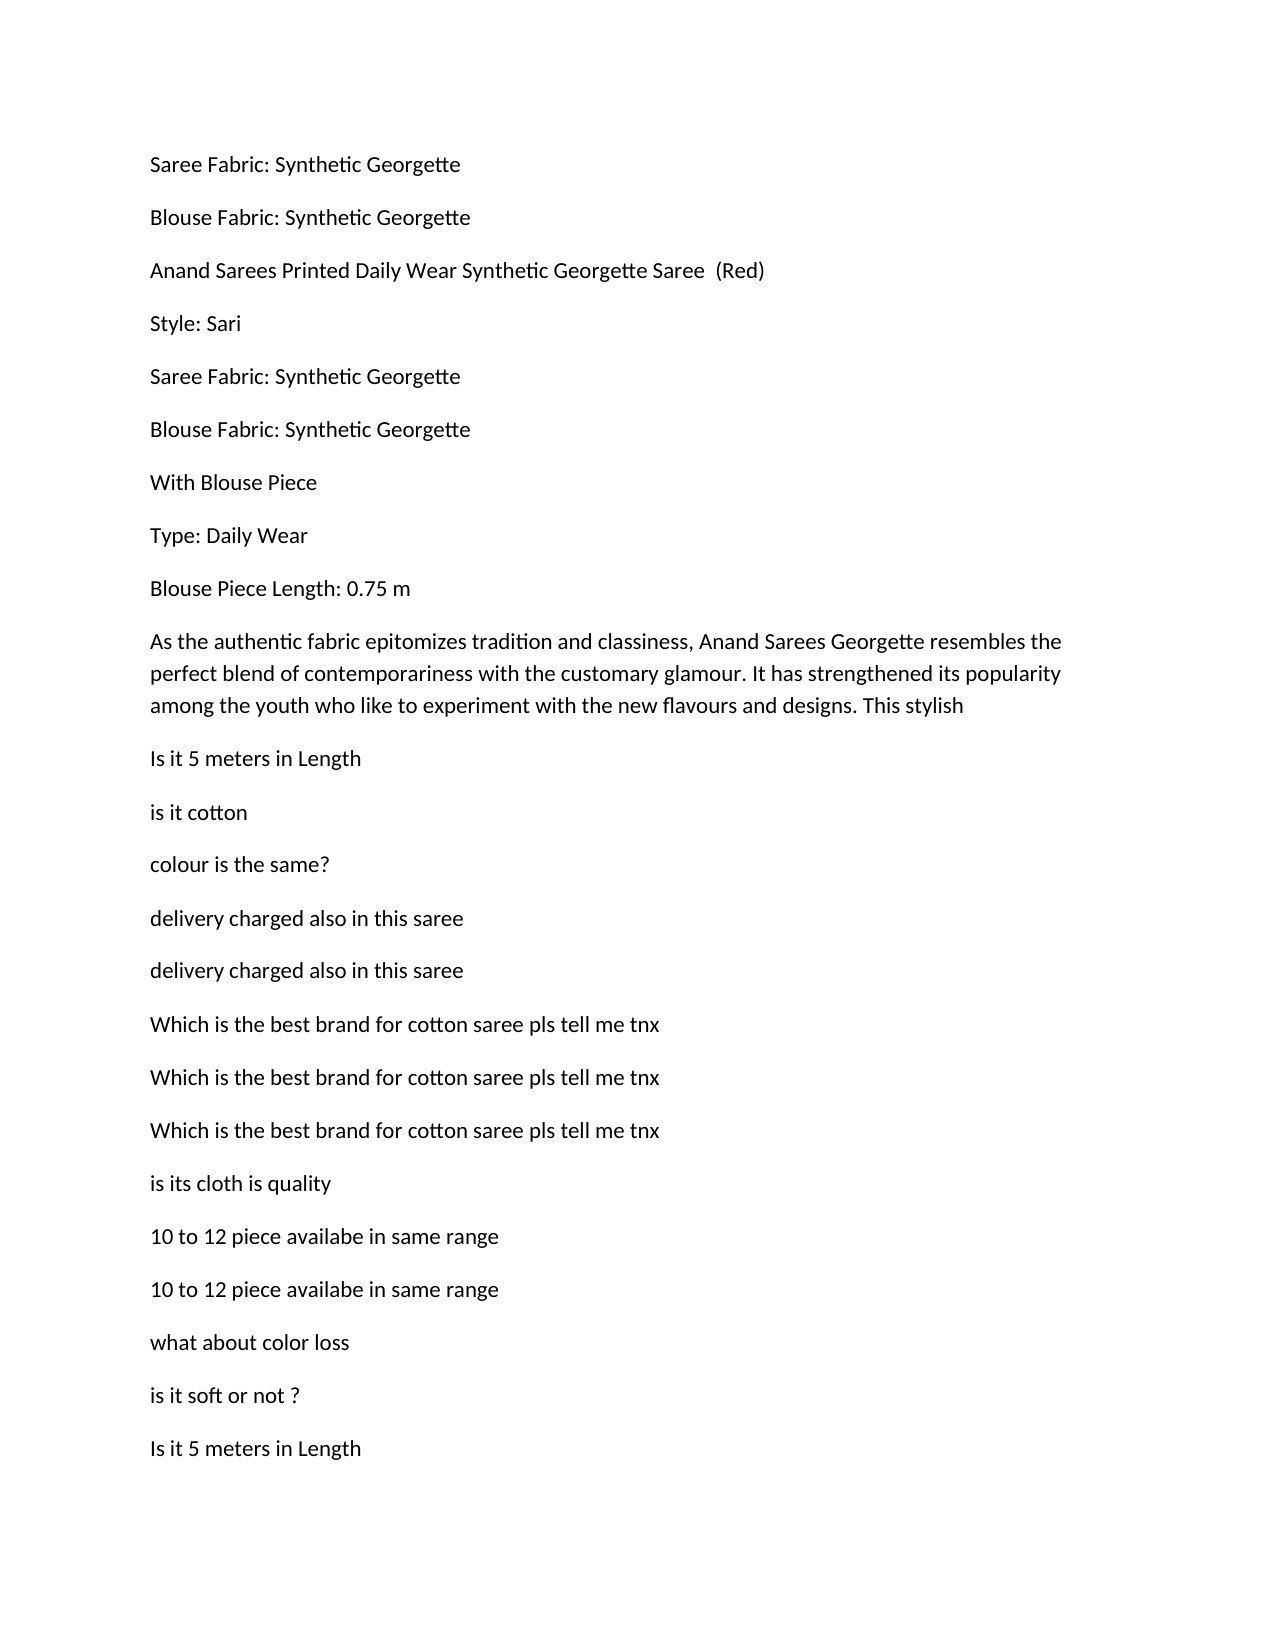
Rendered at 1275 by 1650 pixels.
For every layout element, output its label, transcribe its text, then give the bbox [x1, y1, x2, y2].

text is its cloth is quality [150, 1169, 1125, 1197]
text Blouse Fabric: Synthetic Georgette [150, 203, 1125, 231]
text is it cotton [150, 798, 1125, 826]
text colour is the same? [150, 851, 1125, 879]
text Which is the best brand for cotton saree pls tell me tnx [150, 1010, 1125, 1038]
text delivery charged also in this saree [150, 957, 1125, 985]
text what about color loss [150, 1328, 1125, 1356]
text Which is the best brand for cotton saree pls tell me tnx [150, 1116, 1125, 1144]
text As the authentic fabric epitomizes tradition and classiness, Anand Sarees Georgette resembles the perfect blend of contemporariness with the customary glamour. It has strengthened its popularity among the youth who like to experiment with the new flavours and designs. This stylish [150, 627, 1125, 719]
text Blouse Fabric: Synthetic Georgette [150, 415, 1125, 443]
text Blouse Piece Length: 0.75 m [150, 574, 1125, 602]
text With Blouse Piece [150, 468, 1125, 496]
text Type: Daily Wear [150, 521, 1125, 549]
text 10 to 12 piece availabe in same range [150, 1275, 1125, 1303]
text delivery charged also in this saree [150, 904, 1125, 932]
text is it soft or not ? [150, 1381, 1125, 1409]
text Is it 5 meters in Length [150, 744, 1125, 773]
text Which is the best brand for cotton saree pls tell me tnx [150, 1063, 1125, 1091]
text Saree Fabric: Synthetic Georgette [150, 150, 1125, 178]
text Style: Sari [150, 309, 1125, 337]
text 10 to 12 piece availabe in same range [150, 1222, 1125, 1250]
text Anand Sarees Printed Daily Wear Synthetic Georgette Saree (Red) [150, 256, 1125, 284]
text Saree Fabric: Synthetic Georgette [150, 362, 1125, 390]
text Is it 5 meters in Length [150, 1434, 1125, 1462]
